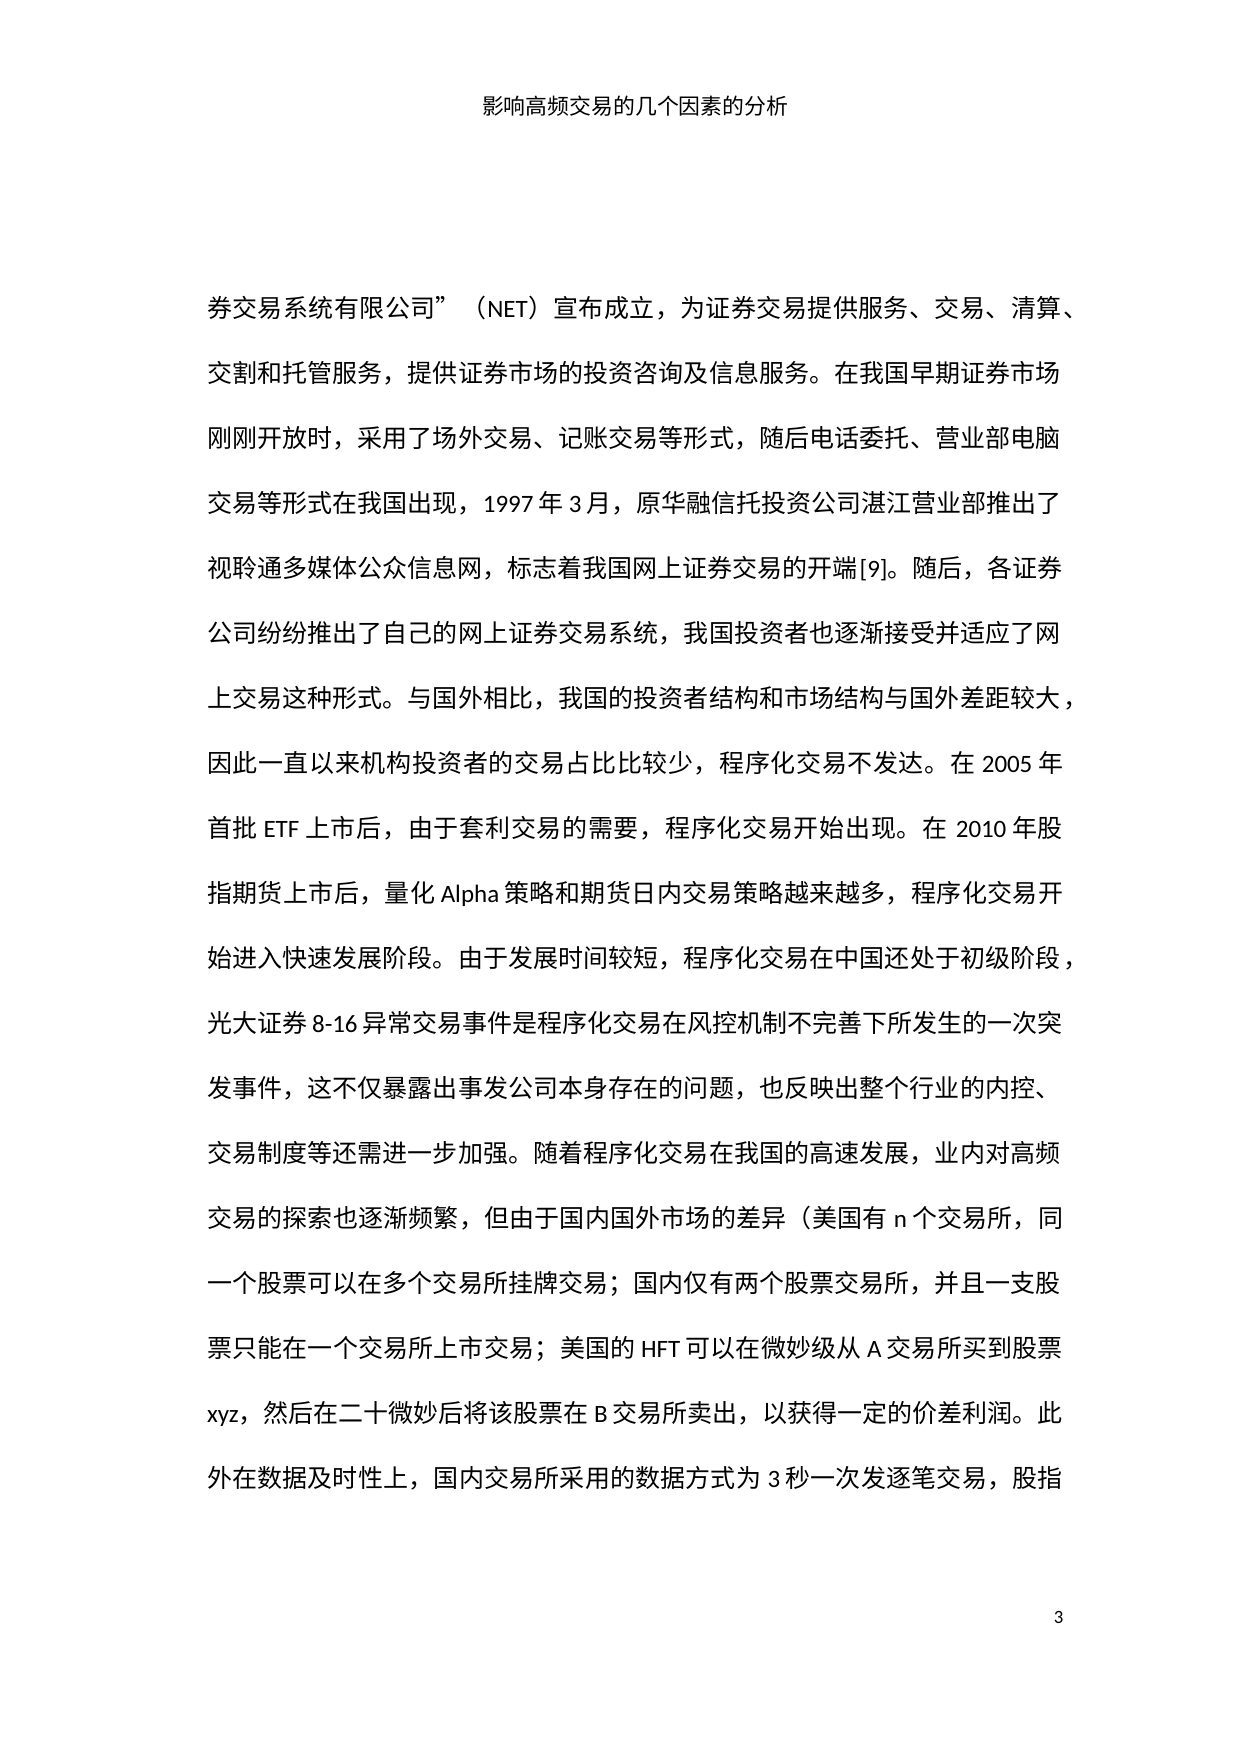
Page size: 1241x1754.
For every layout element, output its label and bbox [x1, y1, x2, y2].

text [207, 274, 1063, 1509]
